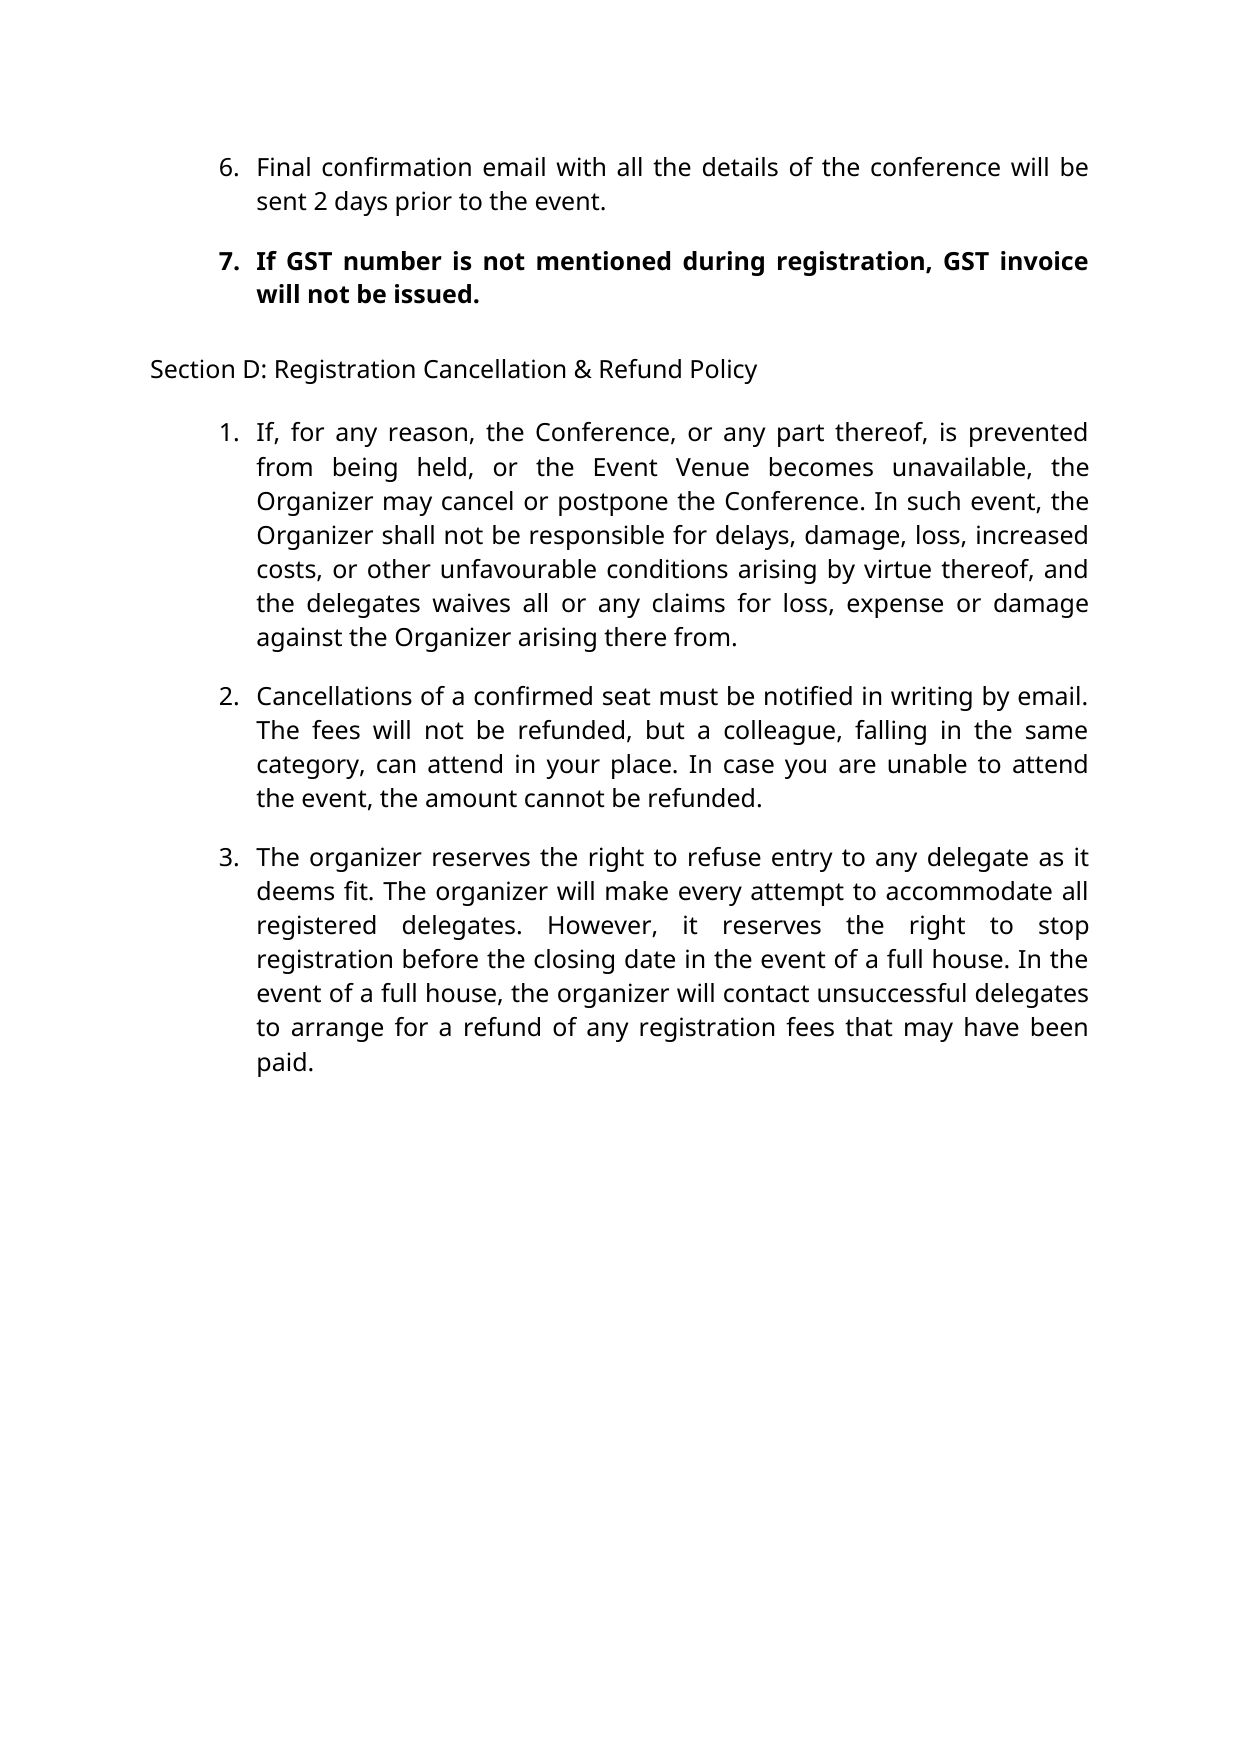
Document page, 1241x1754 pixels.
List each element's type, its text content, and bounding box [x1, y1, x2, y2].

list If GST number is not mentioned during registration, GST invoice will not be issued. [219, 243, 1090, 311]
list If, for any reason, the Conference, or any part thereof, is prevented from being held, or the Event Venue becomes unavailable, the Organizer may cancel or postpone the Conference. In such event, the Organizer shall not be responsible for delays, damage, loss, increased costs, or other unfavourable conditions arising by virtue thereof, and the delegates waives all or any claims for loss, expense or damage against the Organizer arising there from. [219, 415, 1090, 653]
text Section D: Registration Cancellation & Refund Policy [150, 340, 1090, 386]
list The organizer reserves the right to refuse entry to any delegate as it deems fit. The organizer will make every attempt to accommodate all registered delegates. However, it reserves the right to stop registration before the closing date in the event of a full house. In the event of a full house, the organizer will contact unsuccessful delegates to arrange for a refund of any registration fees that may have been paid. [219, 840, 1090, 1078]
list Cancellations of a confirmed seat must be notified in writing by email. The fees will not be refunded, but a colleague, falling in the same category, can attend in your place. In case you are unable to attend the event, the amount cannot be refunded. [219, 678, 1090, 815]
list Final confirmation email with all the details of the conference will be sent 2 days prior to the event. [219, 150, 1090, 218]
